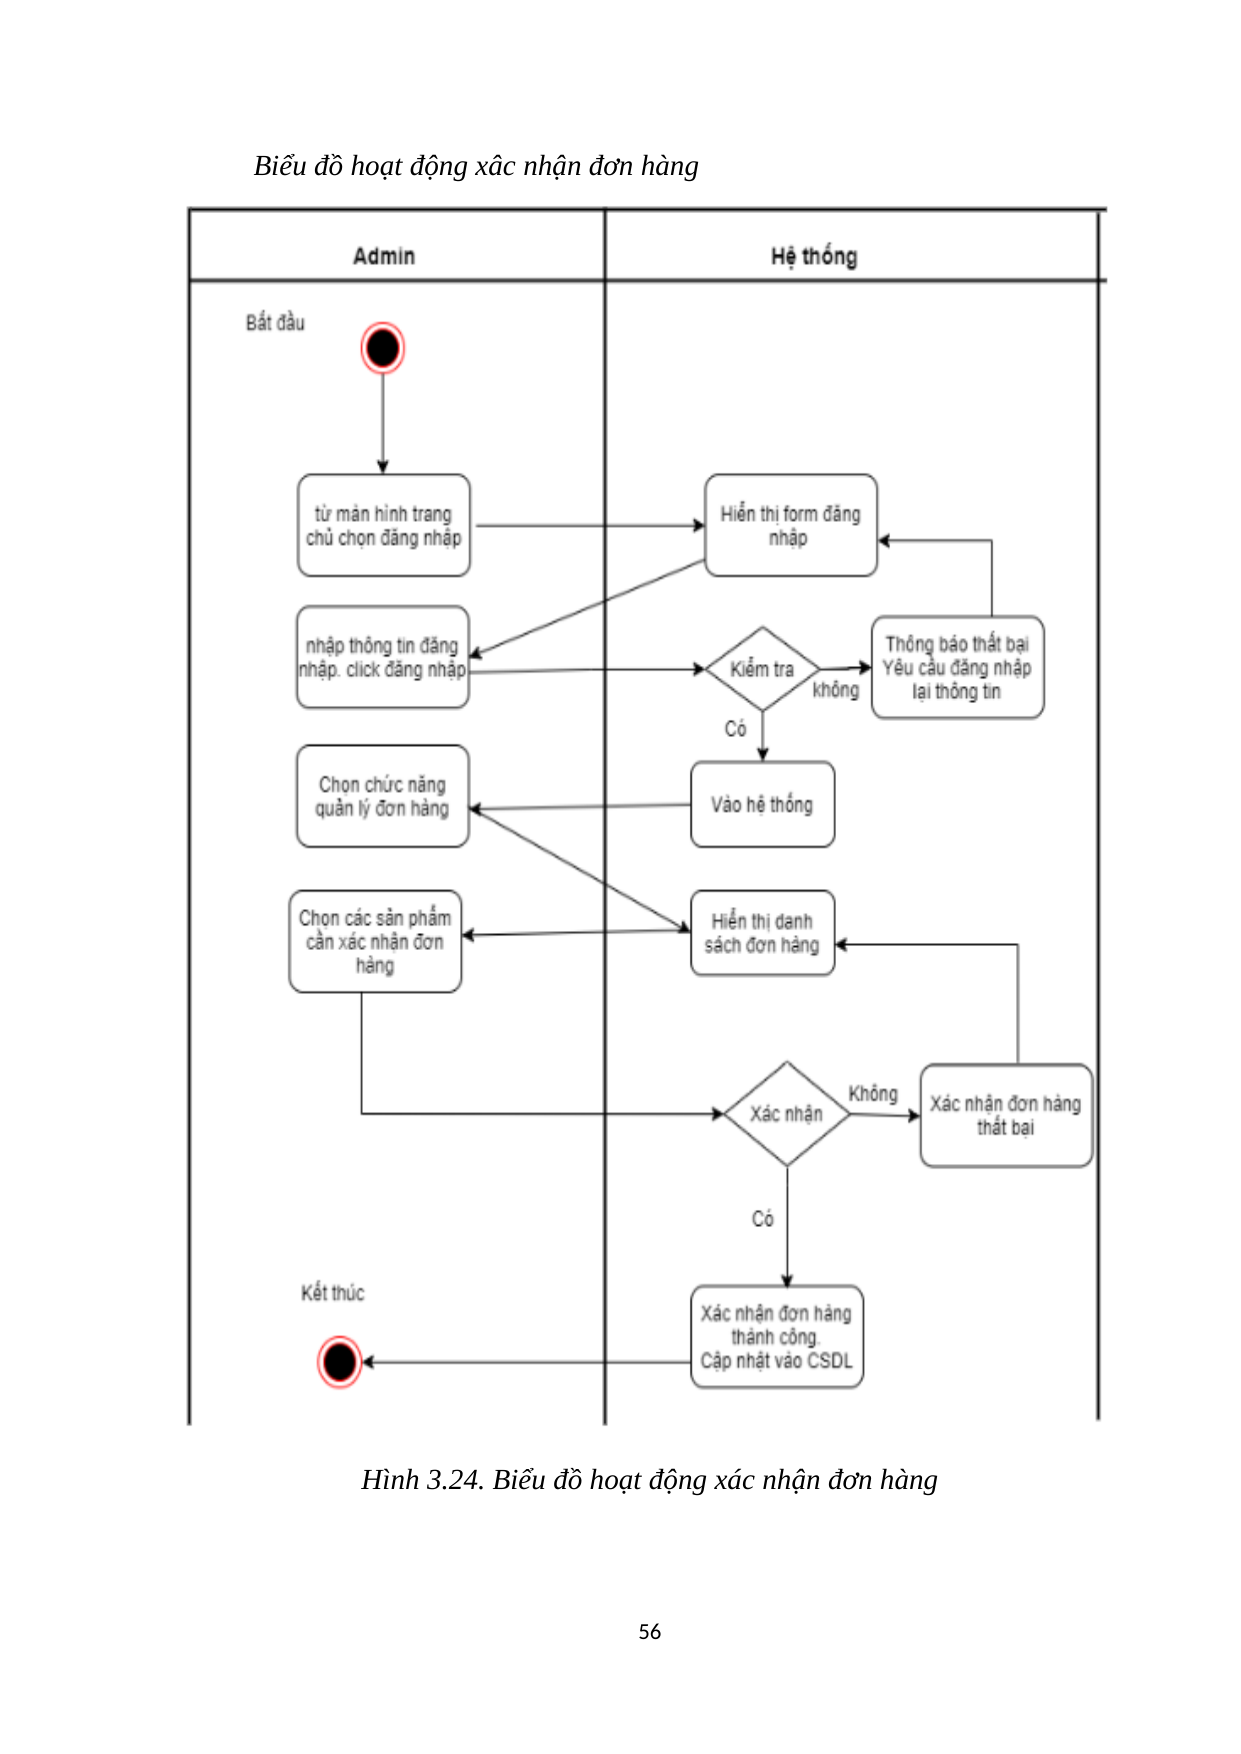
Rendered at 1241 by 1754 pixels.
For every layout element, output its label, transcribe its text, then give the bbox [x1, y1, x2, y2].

text Biểu đồ hoạt động xâc nhận đơn hàng [178, 148, 1112, 181]
picture [182, 199, 1108, 1446]
text Hình 3.24. Biểu đồ hoạt động xác nhận đơn hàng [177, 1462, 1122, 1495]
